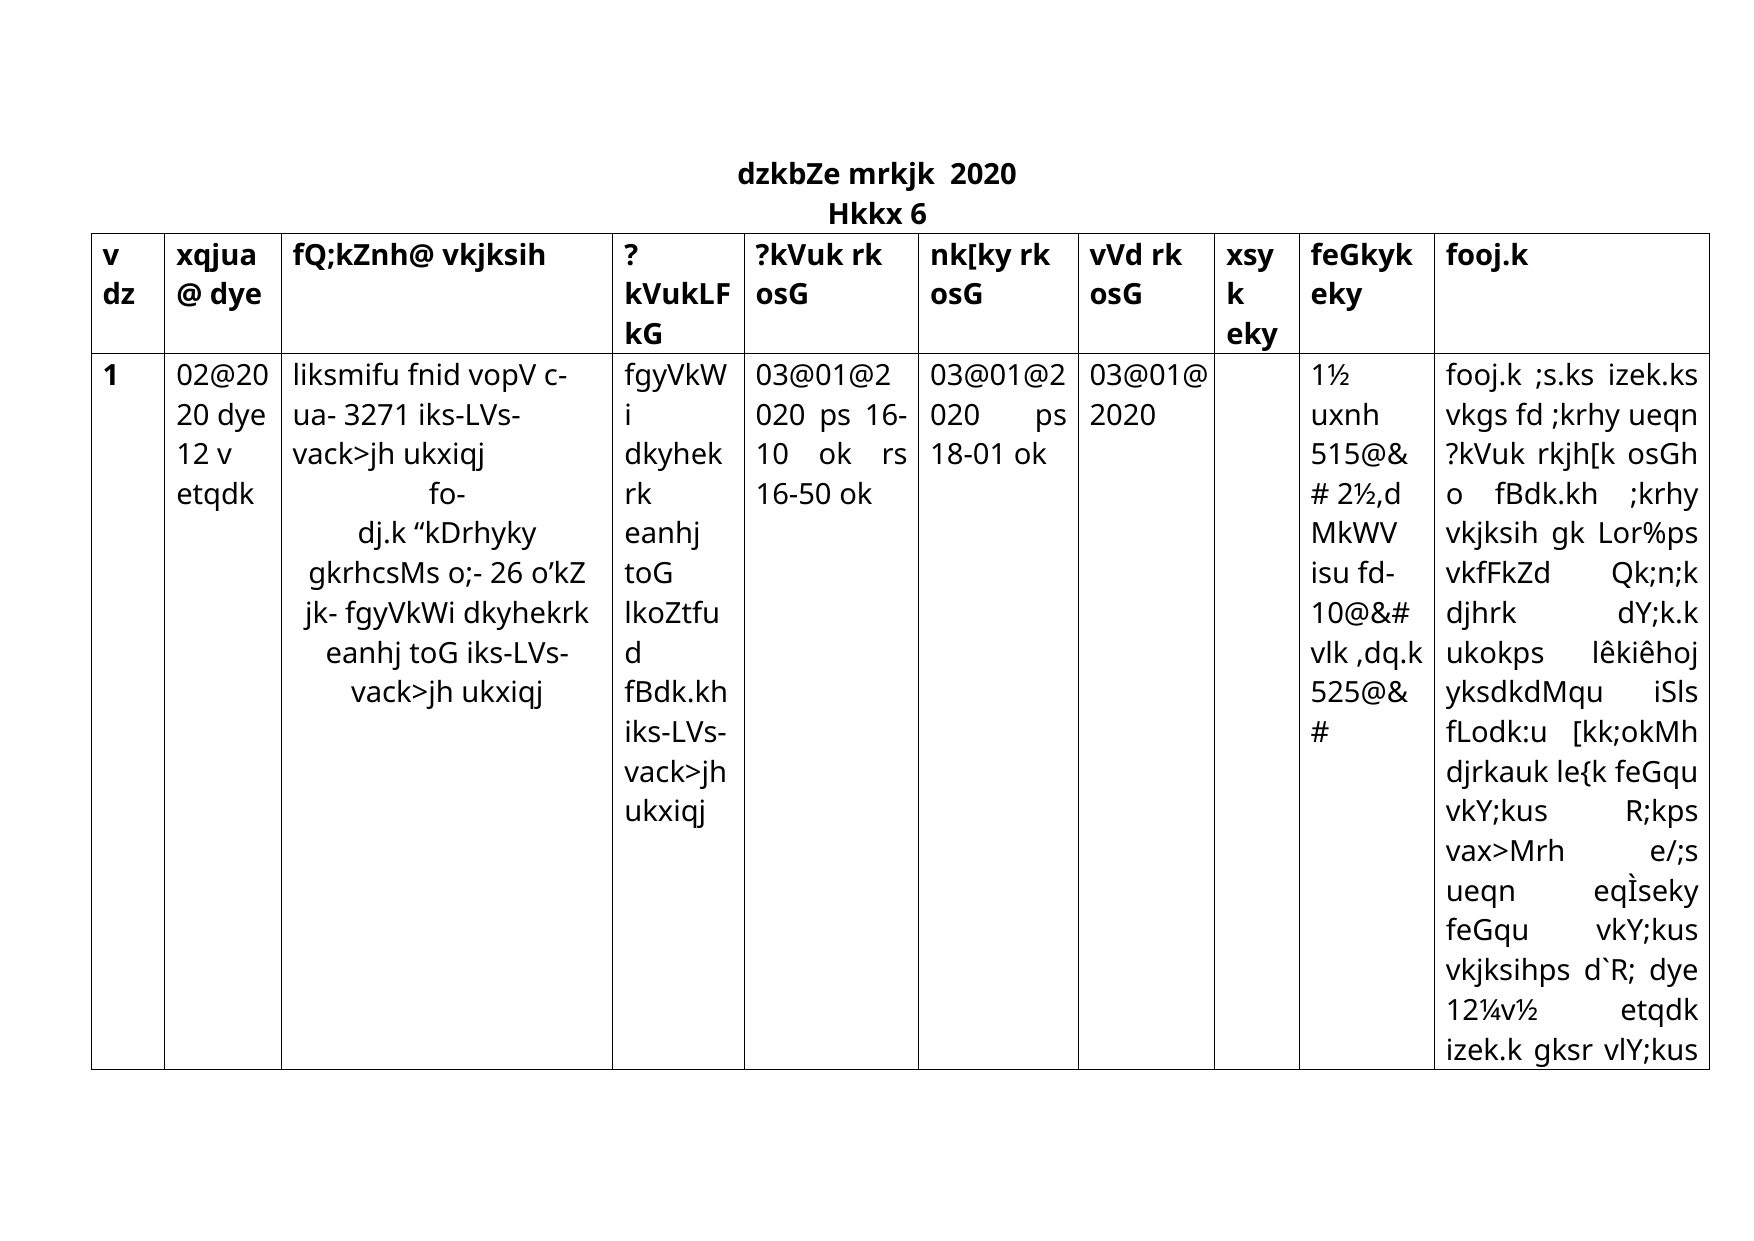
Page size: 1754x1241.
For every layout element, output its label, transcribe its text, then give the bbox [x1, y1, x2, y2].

table_header v dz [92, 234, 164, 353]
table_header ?kVukLFkG [613, 234, 744, 353]
table_header nk[ky rk osG [919, 234, 1078, 353]
table_header ?kVuk rk osG [745, 234, 918, 353]
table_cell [919, 354, 1078, 1068]
table_cell 1 [92, 354, 164, 1068]
table_header vVd rk osG [1079, 234, 1214, 353]
table_header xsyk eky [1215, 234, 1299, 353]
table_cell 03@01@2020 [1079, 354, 1214, 1068]
table_cell [1215, 354, 1299, 1068]
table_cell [282, 354, 612, 1068]
table_header fooj.k [1435, 234, 1709, 353]
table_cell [1435, 354, 1709, 1068]
text dzkbZe mrkjk 2020 [150, 153, 1604, 193]
table_header fQ;kZnh@ vkjksih [282, 234, 612, 353]
table_header xqjua@ dye [165, 234, 281, 353]
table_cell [613, 354, 744, 1068]
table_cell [1300, 354, 1434, 1068]
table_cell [745, 354, 918, 1068]
text Hkkx 6 [150, 193, 1604, 233]
table_header feGkyk eky [1300, 234, 1434, 353]
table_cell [165, 354, 281, 1068]
